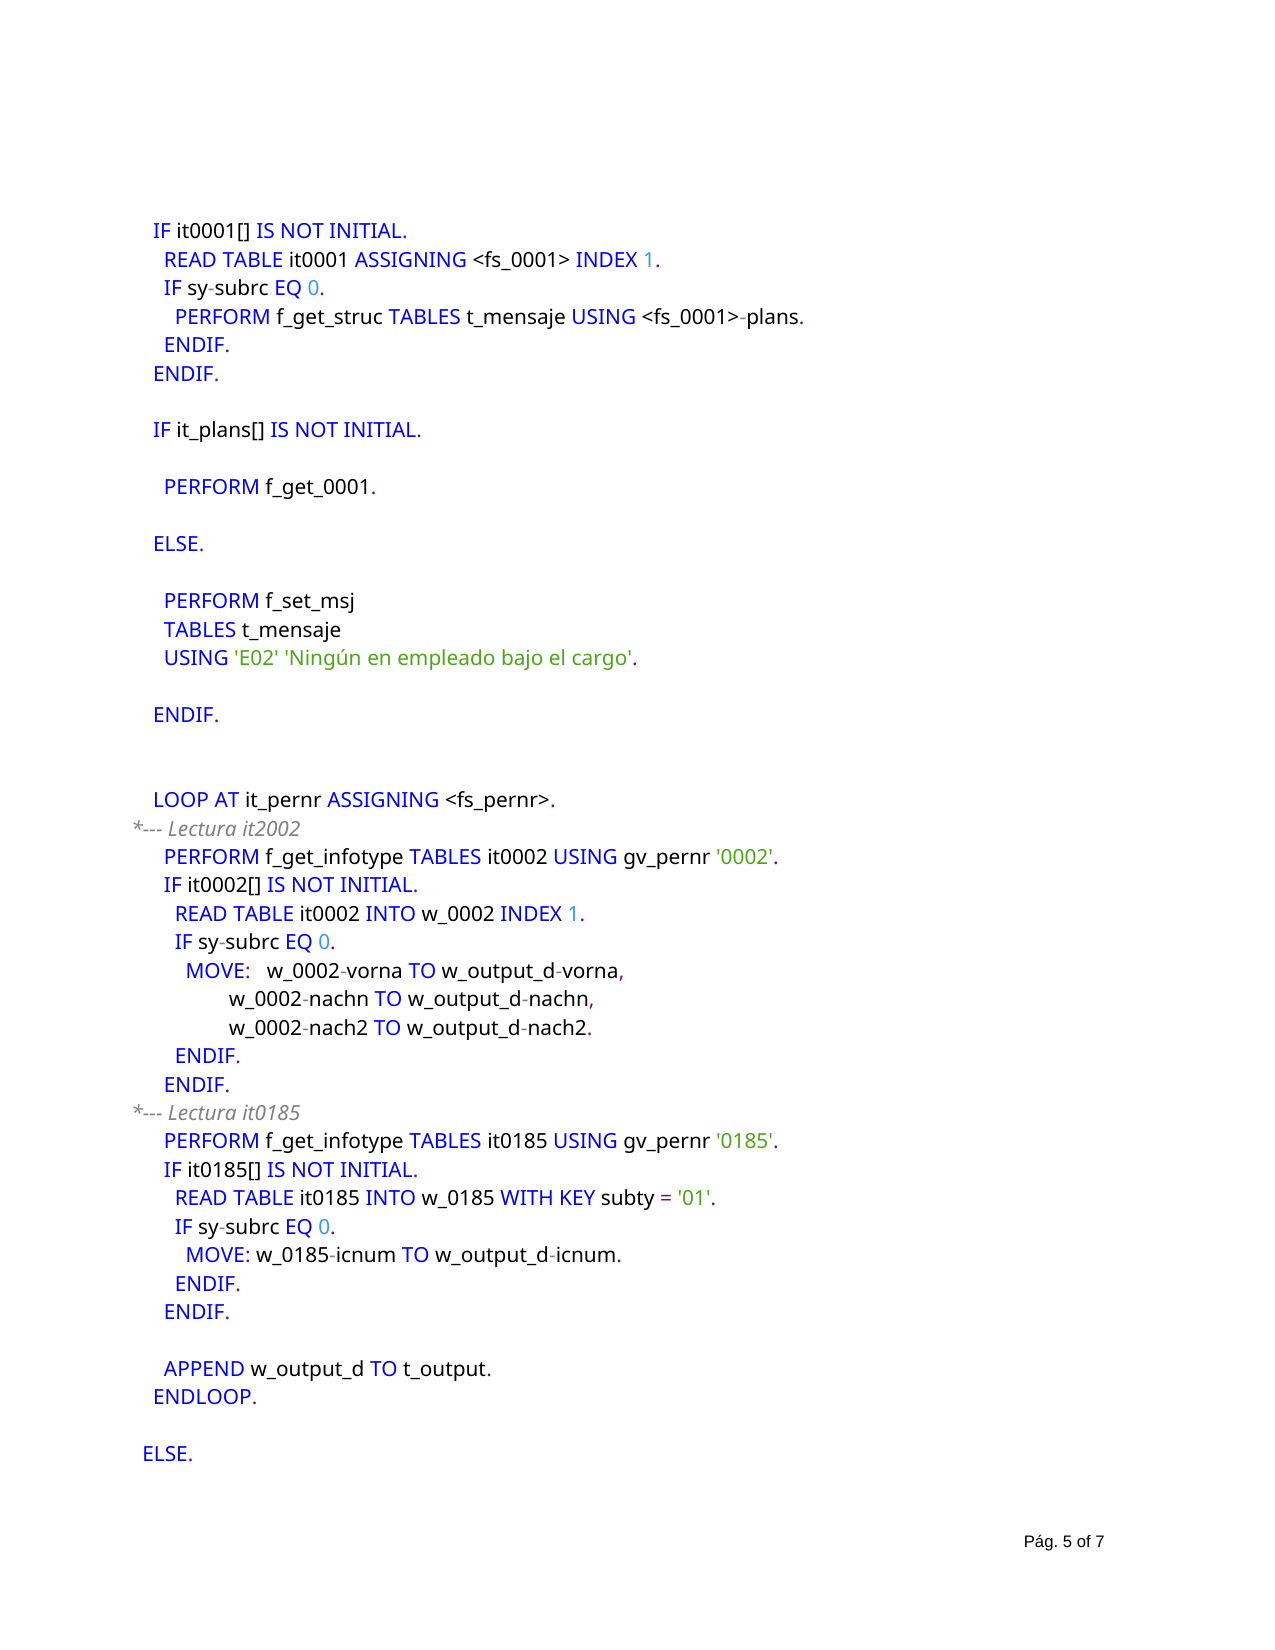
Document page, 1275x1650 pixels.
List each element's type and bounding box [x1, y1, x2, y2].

text [131, 188, 1162, 1496]
